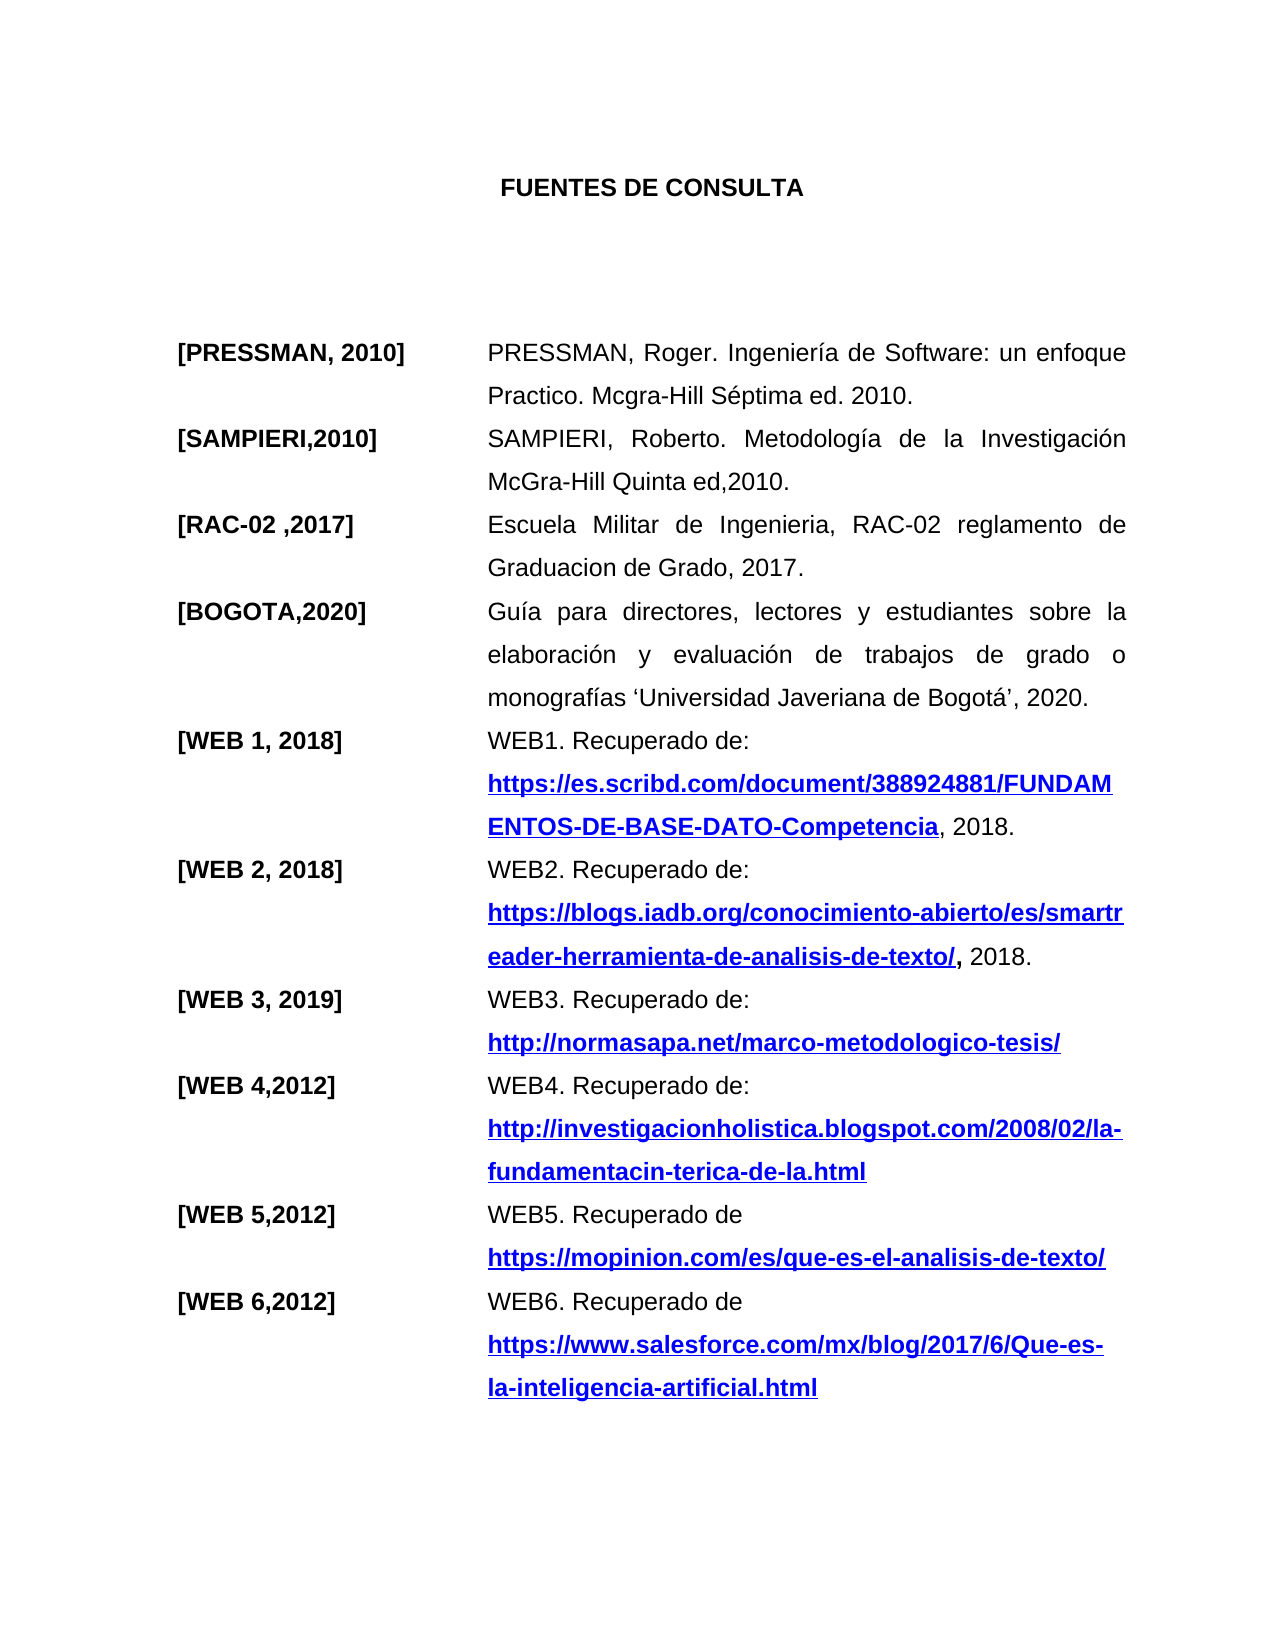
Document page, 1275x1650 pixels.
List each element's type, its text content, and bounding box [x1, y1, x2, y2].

list [WEB 1, 2018] WEB1. Recuperado de: https://es.scribd.com/document/388924881/FUNDAMENTOS-DE-BASE-DATO-Competencia, 2018. [177, 726, 1127, 841]
list [PRESSMAN, 2010] PRESSMAN, Roger. Ingeniería de Software: un enfoque Practico. Mcgra-Hill Séptima ed. 2010. [177, 338, 1127, 409]
list [WEB 6,2012] WEB6. Recuperado de https://www.salesforce.com/mx/blog/2017/6/Que-es-la-inteligencia-artificial.html [177, 1286, 1127, 1401]
list http://normasapa.net/marco-metodologico-tesis/ [487, 1028, 1127, 1056]
list [WEB 2, 2018] WEB2. Recuperado de: https://blogs.iadb.org/conocimiento-abierto/es/smartreader-herramienta-de-analisis-de-texto/, 2018. [177, 855, 1127, 970]
list [RAC-02 ,2017] Escuela Militar de Ingenieria, RAC-02 reglamento de Graduacion de Grado, 2017. [177, 510, 1127, 582]
subtitle FUENTES DE CONSULTA [177, 173, 1127, 292]
list [WEB 4,2012] WEB4. Recuperado de: http://investigacionholistica.blogspot.com/2008/02/la-fundamentacin-terica-de-la.html [177, 1071, 1127, 1186]
list [BOGOTA,2020] Guía para directores, lectores y estudiantes sobre la elaboración y evaluación de trabajos de grado o monografías ‘Universidad Javeriana de Bogotá’, 2020. [177, 596, 1127, 711]
list [WEB 5,2012] WEB5. Recuperado de https://mopinion.com/es/que-es-el-analisis-de-texto/ [177, 1200, 1127, 1272]
list [SAMPIERI,2010] SAMPIERI, Roberto. Metodología de la Investigación McGra-Hill Quinta ed,2010. [177, 424, 1127, 496]
list [WEB 3, 2019] WEB3. Recuperado de: [177, 984, 1127, 1013]
